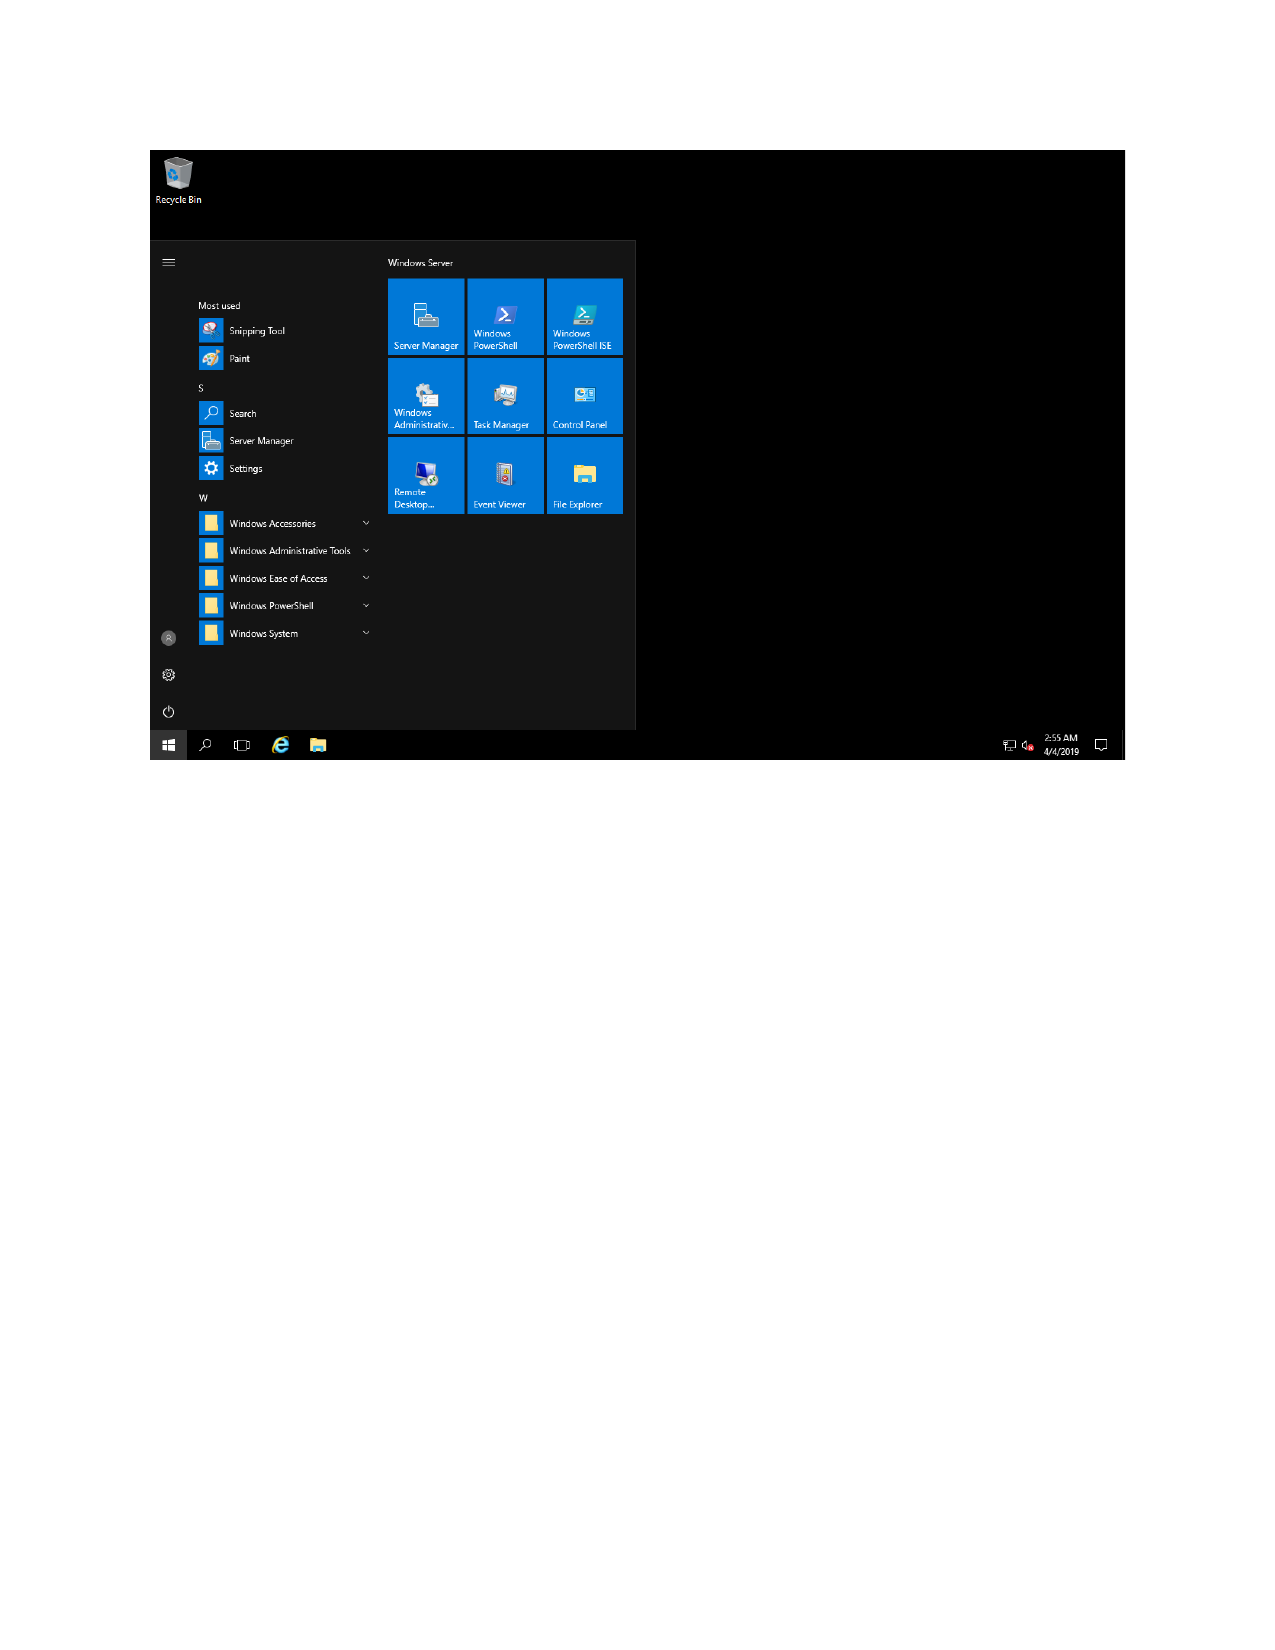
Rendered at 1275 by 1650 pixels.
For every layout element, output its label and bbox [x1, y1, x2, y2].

picture [150, 150, 1125, 760]
